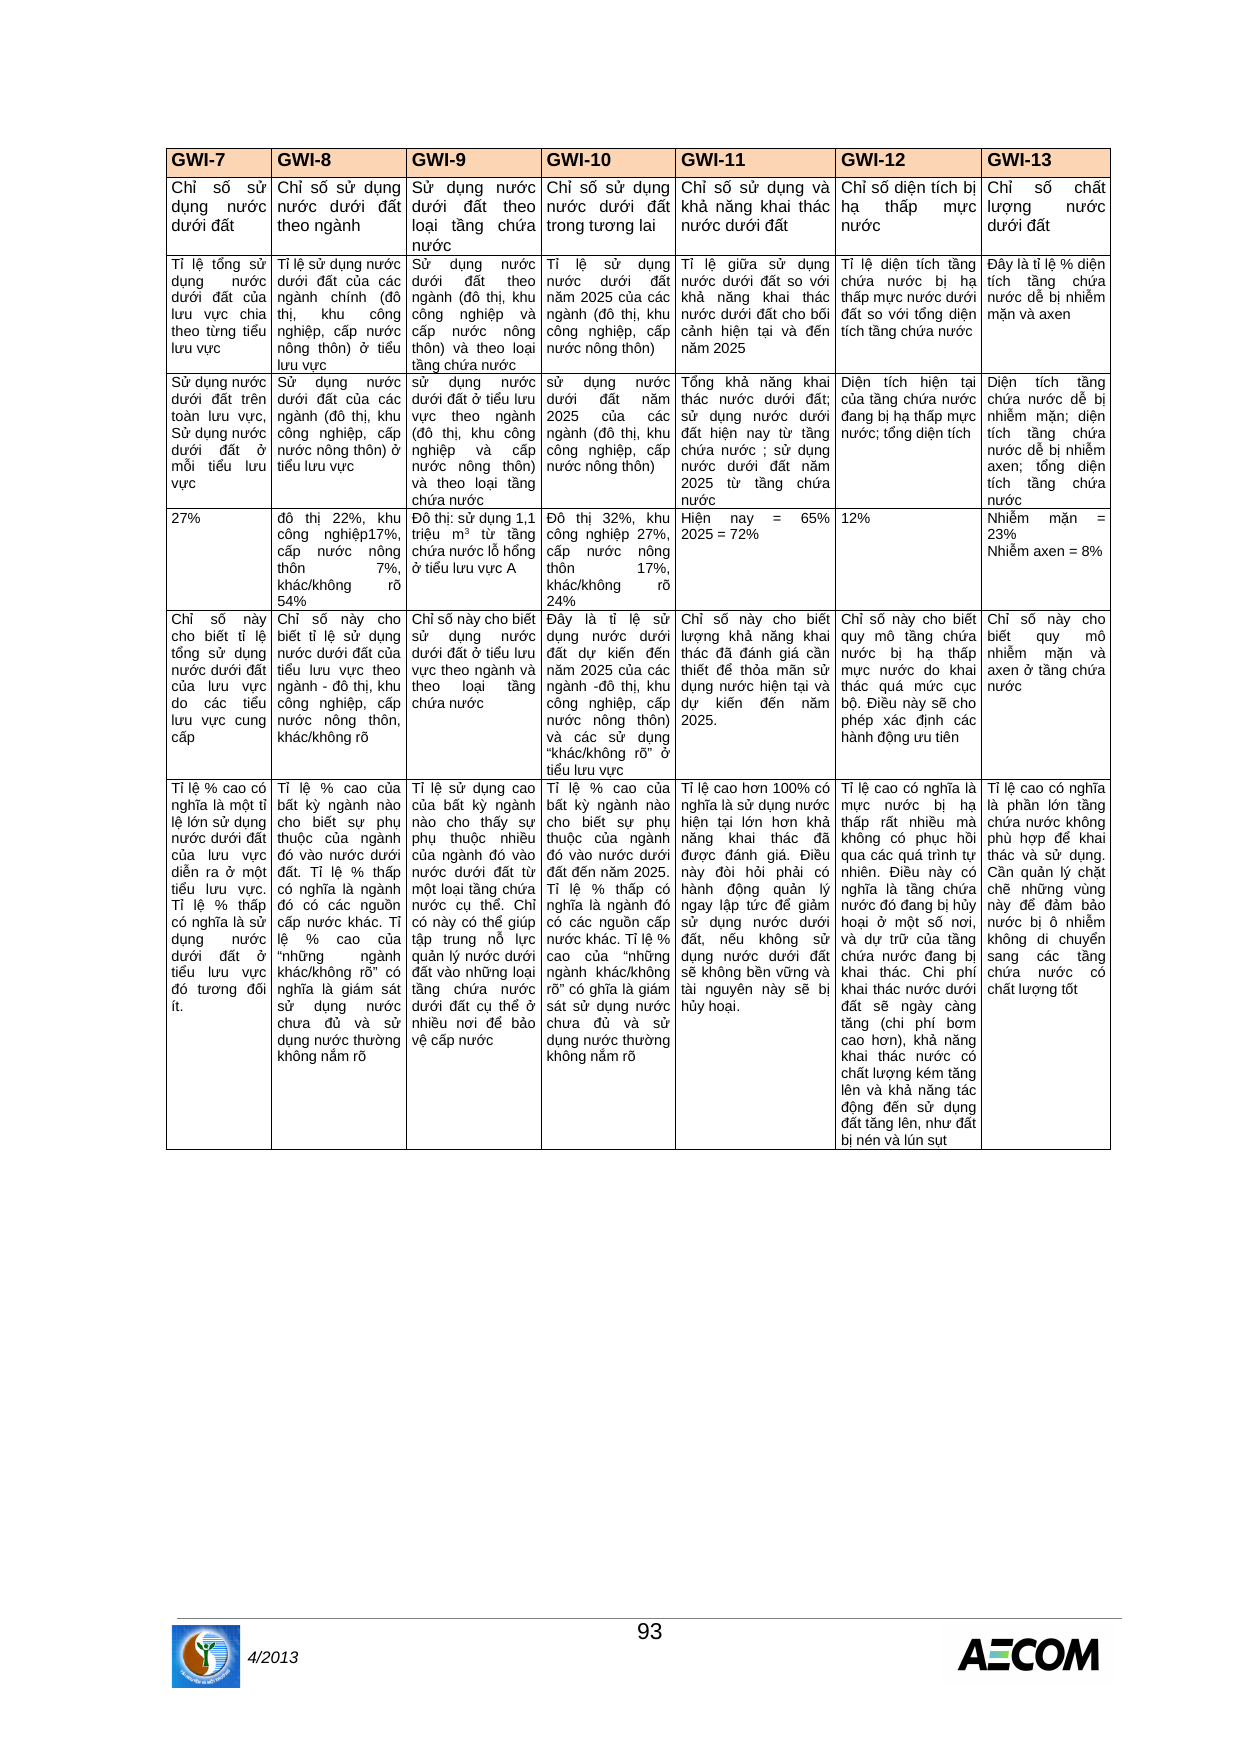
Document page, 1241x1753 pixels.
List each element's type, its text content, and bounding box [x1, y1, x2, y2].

table_cell 12% [836, 509, 981, 610]
picture [942, 1623, 1114, 1686]
table_cell Tỉ lệ diện tích tầng chứa nước bị hạ thấp mực nước dưới đất so với tổng diện tích tầng chứa nước [836, 256, 981, 373]
table_cell Đô thị: sử dụng 1,1 triệu m3 từ tầng chứa nước lỗ hổng ở tiểu lưu vực A [407, 509, 541, 610]
table_cell Diện tích hiện tại của tầng chứa nước đang bị hạ thấp mực nước; tổng diện tích [836, 374, 981, 508]
table_cell Tổng khả năng khai thác nước dưới đất; sử dụng nước dưới đất hiện nay từ tầng chứa nước ; sử dụng nước dưới đất năm 2025 từ tầng chứa nước [676, 374, 835, 508]
table_cell Chỉ số sử dụng nước dưới đất [167, 178, 271, 254]
table_cell Chỉ số này cho biết quy mô nhiễm mặn và axen ở tầng chứa nước [982, 611, 1110, 779]
table_cell Sử dụng nước dưới đất theo loại tầng chứa nước [407, 178, 541, 254]
table_cell Chỉ số sử dụng nước dưới đất theo ngành [272, 178, 406, 254]
table_cell Tỉ lệ % cao có nghĩa là một tỉ lệ lớn sử dụng nước dưới đất của lưu vực diễn ra ở một tiểu lưu vực. Tỉ lệ % thấp có nghĩa là sử dụng nước dưới đất ở tiểu lưu vực đó tương đối ít. [167, 780, 271, 1149]
table_cell Tỉ lệ % cao của bất kỳ ngành nào cho biết sự phụ thuộc của ngành đó vào nước dưới đất đến năm 2025. Tỉ lệ % thấp có nghĩa là ngành đó có các nguồn cấp nước khác. Tỉ lệ % cao của “những ngành khác/không rõ” có ghĩa là giám sát sử dụng nước chưa đủ và sử dụng nước thường không nắm rõ [542, 780, 675, 1149]
picture [171, 1625, 241, 1688]
table_header GWI-7 [167, 149, 271, 177]
table_cell Chỉ số sử dụng và khả năng khai thác nước dưới đất [676, 178, 835, 254]
table_cell Tỉ lệ giữa sử dụng nước dưới đất so với khả năng khai thác nước dưới đất cho bối cảnh hiện tại và đến năm 2025 [676, 256, 835, 373]
table_cell Tỉ lệ sử dụng nước dưới đất năm 2025 của các ngành (đô thị, khu công nghiệp, cấp nước nông thôn) [542, 256, 675, 373]
table_header GWI-8 [272, 149, 406, 177]
table_cell sử dụng nước dưới đất năm 2025 của các ngành (đô thị, khu công nghiệp, cấp nước nông thôn) [542, 374, 675, 508]
table_cell Đây là tỉ lệ % diện tích tầng chứa nước dễ bị nhiễm mặn và axen [982, 256, 1110, 373]
table_cell Tỉ lệ tổng sử dụng nước dưới đất của lưu vực chia theo từng tiểu lưu vực [167, 256, 271, 373]
table_cell Chỉ số này cho biết tỉ lệ sử dụng nước dưới đất của tiểu lưu vực theo ngành - đô thị, khu công nghiệp, cấp nước nông thôn, khác/không rõ [272, 611, 406, 779]
table_cell Chỉ số chất lượng nước dưới đất [982, 178, 1110, 254]
table_cell Tỉ lệ cao có nghĩa là phần lớn tầng chứa nước không phù hợp để khai thác và sử dụng. Cần quản lý chặt chẽ những vùng này để đảm bảo nước bị ô nhiễm không di chuyển sang các tầng chứa nước có chất lượng tốt [982, 780, 1110, 1149]
table_cell Tỉ lệ sử dụng nước dưới đất của các ngành chính (đô thị, khu công nghiệp, cấp nước nông thôn) ở tiểu lưu vực [272, 256, 406, 373]
table_cell Tỉ lệ cao hơn 100% có nghĩa là sử dụng nước hiện tại lớn hơn khả năng khai thác đã được đánh giá. Điều này đòi hỏi phải có hành động quản lý ngay lập tức để giảm sử dụng nước dưới đất, nếu không sử dụng nước dưới đất sẽ không bền vững và tài nguyên này sẽ bị hủy hoại. [676, 780, 835, 1149]
table_cell Chỉ số này cho biết quy mô tầng chứa nước bị hạ thấp mực nước do khai thác quá mức cục bộ. Điều này sẽ cho phép xác định các hành động ưu tiên [836, 611, 981, 779]
table_cell Sử dụng nước dưới đất trên toàn lưu vực, Sử dụng nước dưới đất ở mỗi tiểu lưu vực [167, 374, 271, 508]
table_header GWI-9 [407, 149, 541, 177]
table_cell Chỉ số này cho biết lượng khả năng khai thác đã đánh giá cần thiết để thỏa mãn sử dụng nước hiện tại và dự kiến đến năm 2025. [676, 611, 835, 779]
table_cell Chỉ số sử dụng nước dưới đất trong tương lai [542, 178, 675, 254]
table_header GWI-13 [982, 149, 1110, 177]
table_cell Tỉ lệ sử dụng cao của bất kỳ ngành nào cho thấy sự phụ thuộc nhiều của ngành đó vào nước dưới đất từ một loại tầng chứa nước cụ thể. Chỉ có này có thể giúp tập trung nỗ lực quản lý nước dưới đất vào những loại tầng chứa nước dưới đất cụ thể ở nhiều nơi để bảo vệ cấp nước [407, 780, 541, 1149]
table_cell Nhiễm mặn = 23% Nhiễm axen = 8% [982, 509, 1110, 610]
table_cell Chỉ số diện tích bị hạ thấp mực nước [836, 178, 981, 254]
table_cell sử dụng nước dưới đất ở tiểu lưu vực theo ngành (đô thị, khu công nghiệp và cấp nước nông thôn) và theo loại tầng chứa nước [407, 374, 541, 508]
table_header GWI-11 [676, 149, 835, 177]
table_cell Diện tích tầng chứa nước dễ bị nhiễm mặn; diện tích tầng chứa nước dễ bị nhiễm axen; tổng diện tích tầng chứa nước [982, 374, 1110, 508]
table_cell 27% [167, 509, 271, 610]
table_cell Hiện nay = 65% 2025 = 72% [676, 509, 835, 610]
table_header GWI-10 [542, 149, 675, 177]
table_cell Sử dụng nước dưới đất theo ngành (đô thị, khu công nghiệp và cấp nước nông thôn) và theo loại tầng chứa nước [407, 256, 541, 373]
table_cell Sử dụng nước dưới đất của các ngành (đô thị, khu công nghiệp, cấp nước nông thôn) ở tiểu lưu vực [272, 374, 406, 508]
table_cell đô thị 22%, khu công nghiệp17%, cấp nước nông thôn 7%, khác/không rõ 54% [272, 509, 406, 610]
table_header GWI-12 [836, 149, 981, 177]
table_cell Chỉ số này cho biết tỉ lệ tổng sử dụng nước dưới đất của lưu vực do các tiểu lưu vực cung cấp [167, 611, 271, 779]
table_cell Đô thị 32%, khu công nghiệp 27%, cấp nước nông thôn 17%, khác/không rõ 24% [542, 509, 675, 610]
table_cell Chỉ số này cho biết sử dụng nước dưới đất ở tiểu lưu vực theo ngành và theo loại tầng chứa nước [407, 611, 541, 779]
table_cell Tỉ lệ % cao của bất kỳ ngành nào cho biết sự phụ thuộc của ngành đó vào nước dưới đất. Tỉ lệ % thấp có nghĩa là ngành đó có các nguồn cấp nước khác. Tỉ lệ % cao của “những ngành khác/không rõ” có nghĩa là giám sát sử dụng nước chưa đủ và sử dụng nước thường không nắm rõ [272, 780, 406, 1149]
table_cell Tỉ lệ cao có nghĩa là mực nước bị hạ thấp rất nhiều mà không có phục hồi qua các quá trình tự nhiên. Điều này có nghĩa là tầng chứa nước đó đang bị hủy hoại ở một số nơi, và dự trữ của tầng chứa nước đang bị khai thác. Chi phí khai thác nước dưới đất sẽ ngày càng tăng (chi phí bơm cao hơn), khả năng khai thác nước có chất lượng kém tăng lên và khả năng tác động đến sử dụng đất tăng lên, như đất bị nén và lún sụt [836, 780, 981, 1149]
table_cell Đây là tỉ lệ sử dụng nước dưới đất dự kiến đến năm 2025 của các ngành -đô thị, khu công nghiệp, cấp nước nông thôn) và các sử dụng “khác/không rõ” ở tiểu lưu vực [542, 611, 675, 779]
